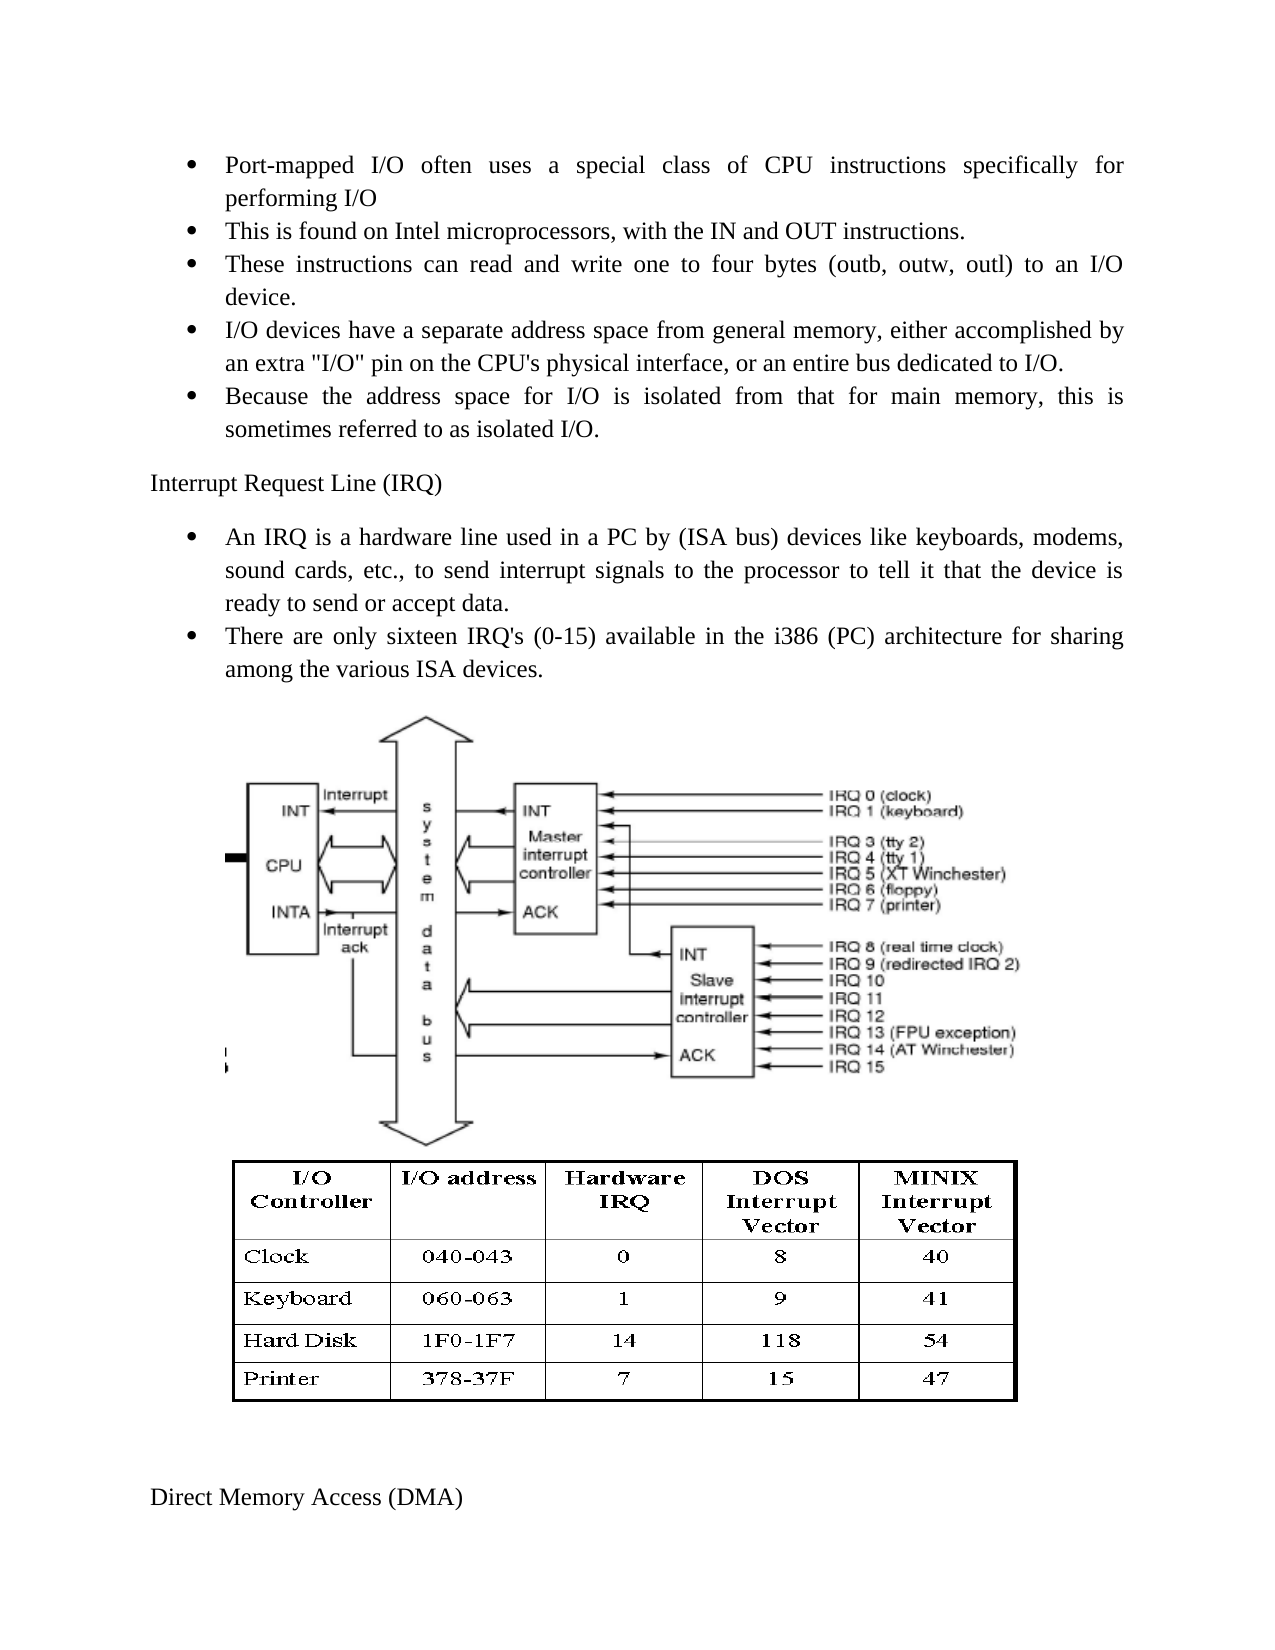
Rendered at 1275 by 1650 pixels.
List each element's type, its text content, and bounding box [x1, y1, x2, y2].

list This is found on Intel microprocessors, with the IN and OUT instructions. [187, 216, 1125, 245]
list These instructions can read and write one to four bytes (outb, outw, outl) to an I/O device. [187, 249, 1125, 311]
text Direct Memory Access (DMA) [150, 1482, 1125, 1511]
list I/O devices have a separate address space from general memory, either accomplished by an extra "I/O" pin on the CPU's physical interface, or an entire bus dedicated to I/O. [187, 315, 1125, 377]
text Interrupt Request Line (IRQ) [150, 468, 1125, 497]
list An IRQ is a hardware line used in a PC by (ISA bus) devices like keyboards, modems, sound cards, etc., to send interrupt signals to the processor to tell it that the device is ready to send or accept data. [187, 522, 1125, 617]
list There are only sixteen IRQ's (0-15) available in the i386 (PC) architecture for sharing among the various ISA devices. [187, 621, 1125, 683]
list Because the address space for I/O is isolated from that for main memory, this is sometimes referred to as isolated I/O. [187, 381, 1125, 443]
list Port-mapped I/O often uses a special class of CPU instructions specifically for performing I/O [187, 150, 1125, 212]
